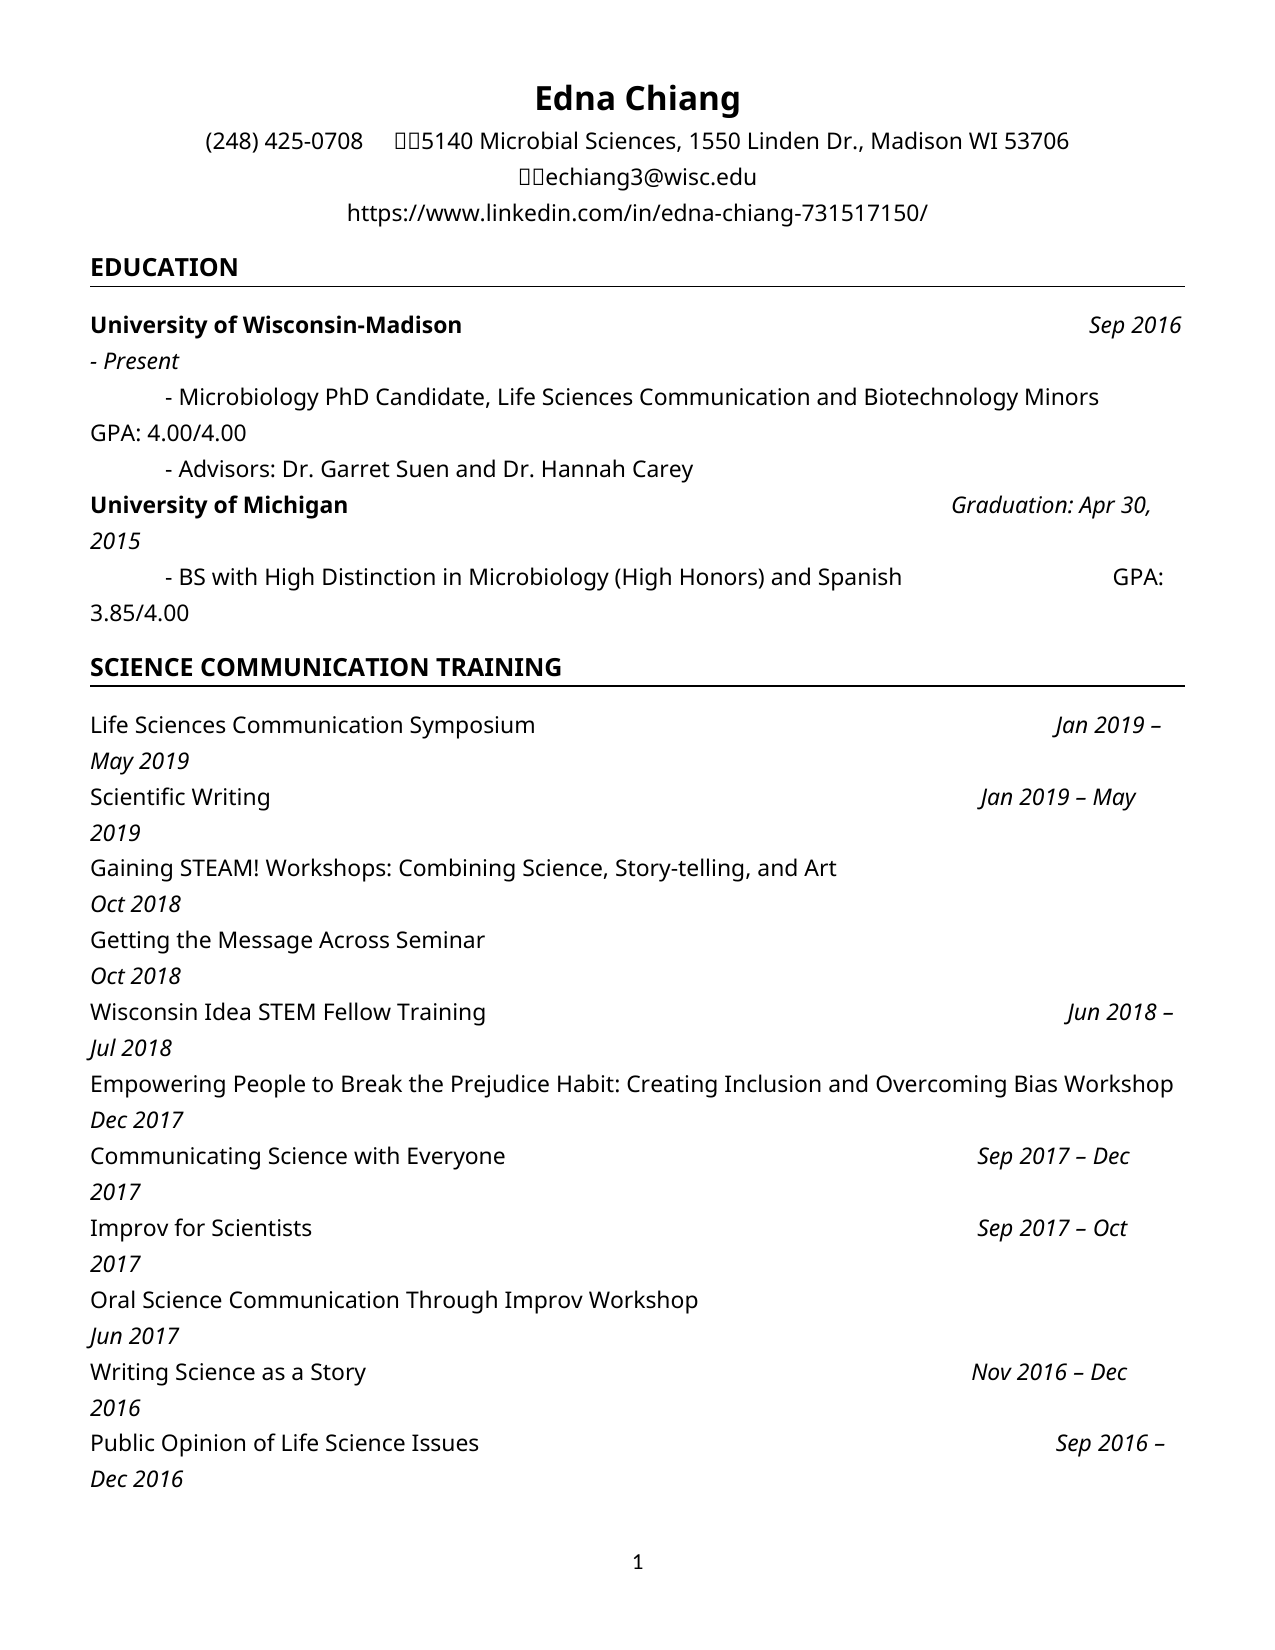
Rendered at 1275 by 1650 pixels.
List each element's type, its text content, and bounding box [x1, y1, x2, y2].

text EDUCATION [90, 249, 1185, 286]
text SCIENCE COMMUNICATION TRAINING [90, 649, 1185, 685]
text Edna Chiang (248) 425-0708 5140 Microbial Sciences, 1550 Linden Dr., Madison WI 53706 echiang3@wisc.edu https://www.linkedin.com/in/edna-chiang-731517150/ [90, 75, 1185, 228]
text University of Wisconsin-Madison Sep 2016 - Present - Microbiology PhD Candidate, Life Sciences Communication and Biotechnology Minors GPA: 4.00/4.00 - Advisors: Dr. Garret Suen and Dr. Hannah Carey University of Michigan Graduation: Apr 30, 2015 - BS with High Distinction in Microbiology (High Honors) and Spanish GPA: 3.85/4.00 [90, 309, 1185, 628]
text Life Sciences Communication Symposium Jan 2019 – May 2019 Scientific Writing Jan 2019 – May 2019 Gaining STEAM! Workshops: Combining Science, Story-telling, and Art Oct 2018 Getting the Message Across Seminar Oct 2018 Wisconsin Idea STEM Fellow Training Jun 2018 – Jul 2018 Empowering People to Break the Prejudice Habit: Creating Inclusion and Overcoming Bias Workshop Dec 2017 Communicating Science with Everyone Sep 2017 – Dec 2017 Improv for Scientists Sep 2017 – Oct 2017 Oral Science Communication Through Improv Workshop Jun 2017 Writing Science as a Story Nov 2016 – Dec 2016 Public Opinion of Life Science Issues Sep 2016 – Dec 2016 [90, 709, 1185, 1494]
